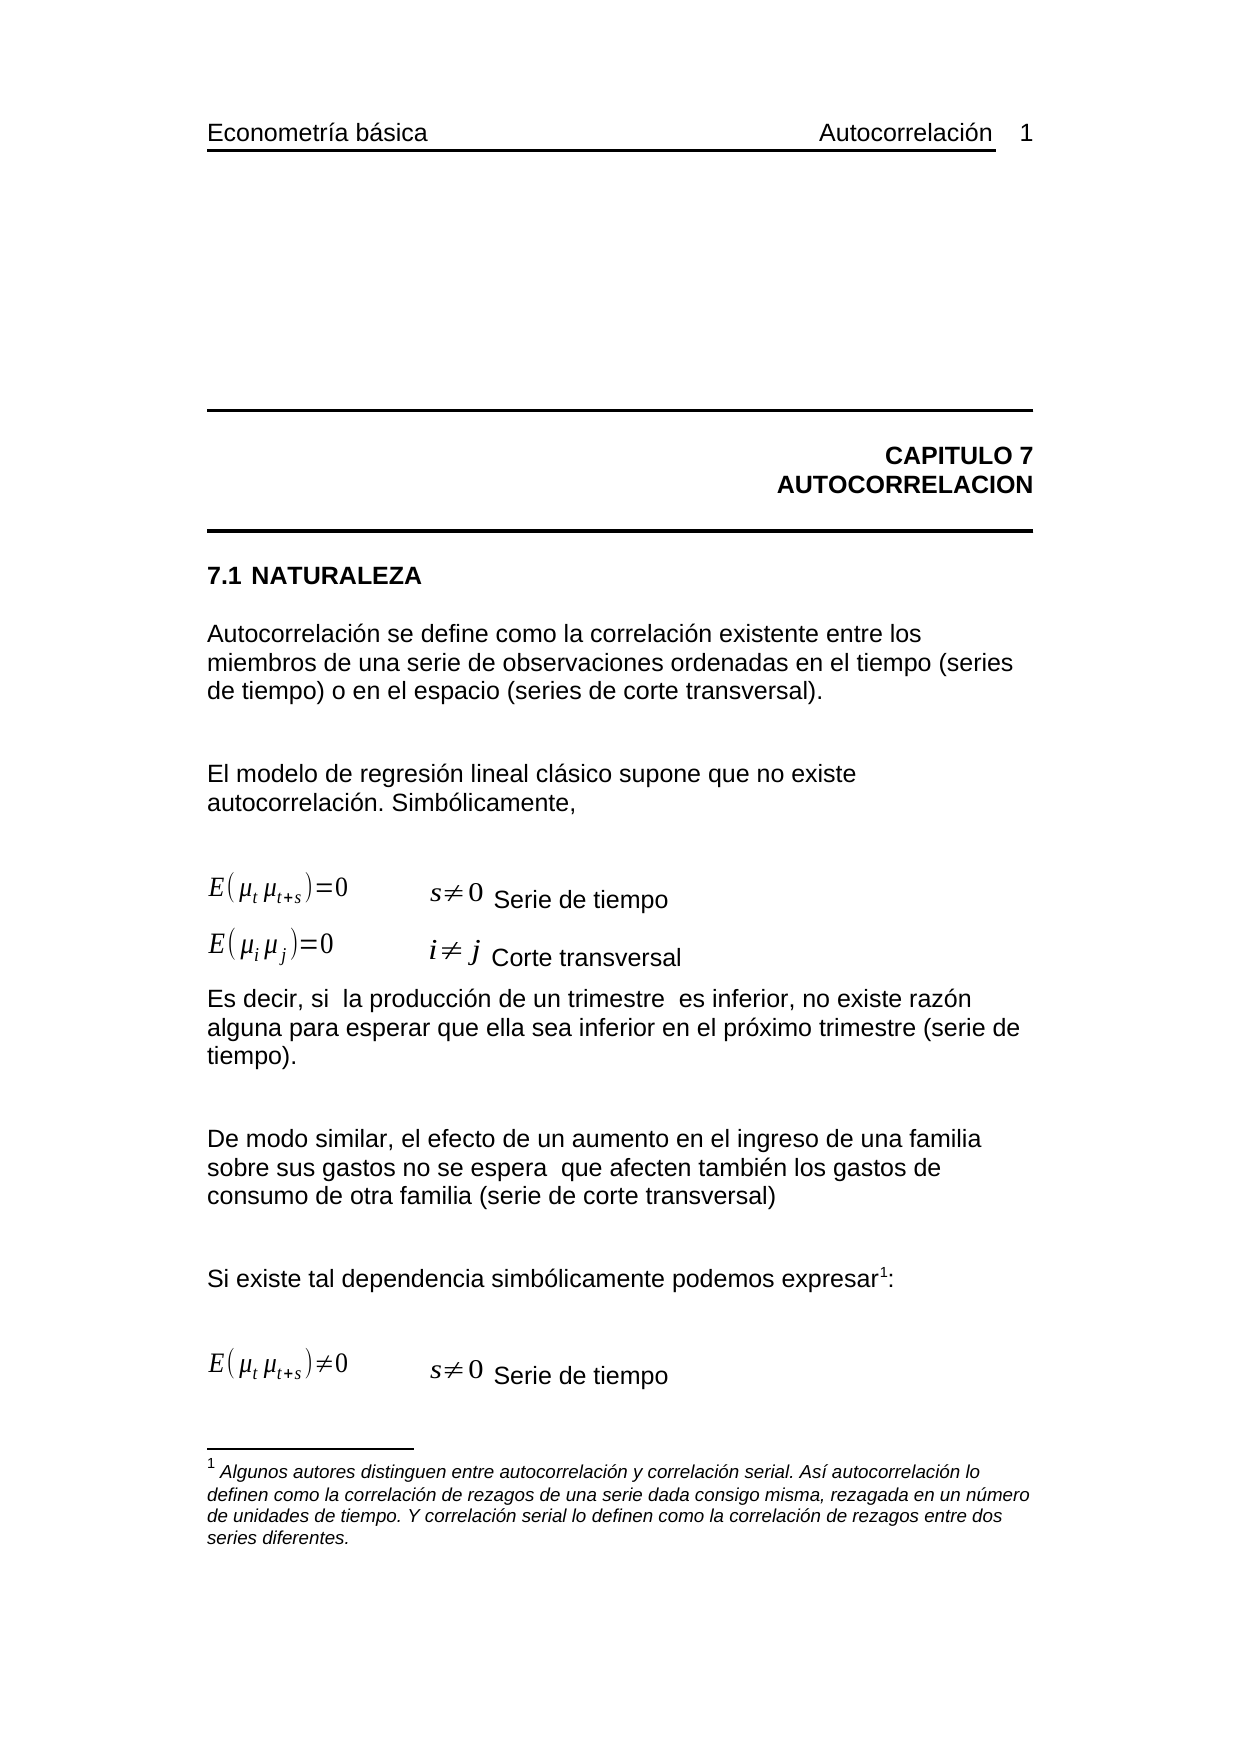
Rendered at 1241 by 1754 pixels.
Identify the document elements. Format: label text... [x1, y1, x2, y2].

text Si existe tal dependencia simbólicamente podemos expresar: [207, 1264, 1033, 1292]
text Es decir, si la producción de un trimestre es inferior, no existe razón alguna para esperar que ella sea inferior en el próximo trimestre (serie de tiempo). [207, 984, 1033, 1070]
text Serie de tiempo [207, 1346, 1033, 1389]
text CAPITULO 7 [207, 441, 1033, 470]
text AUTOCORRELACION [207, 470, 1033, 499]
text Corte transversal [207, 926, 1033, 971]
list NATURALEZA [207, 561, 1033, 590]
text El modelo de regresión lineal clásico supone que no existe autocorrelación. Simbólicamente, [207, 759, 1033, 816]
text Serie de tiempo [207, 870, 1033, 913]
text De modo similar, el efecto de un aumento en el ingreso de una familia sobre sus gastos no se espera que afecten también los gastos de consumo de otra familia (serie de corte transversal) [207, 1124, 1033, 1210]
text Autocorrelación se define como la correlación existente entre los miembros de una serie de observaciones ordenadas en el tiempo (series de tiempo) o en el espacio (series de corte transversal). [207, 619, 1033, 705]
